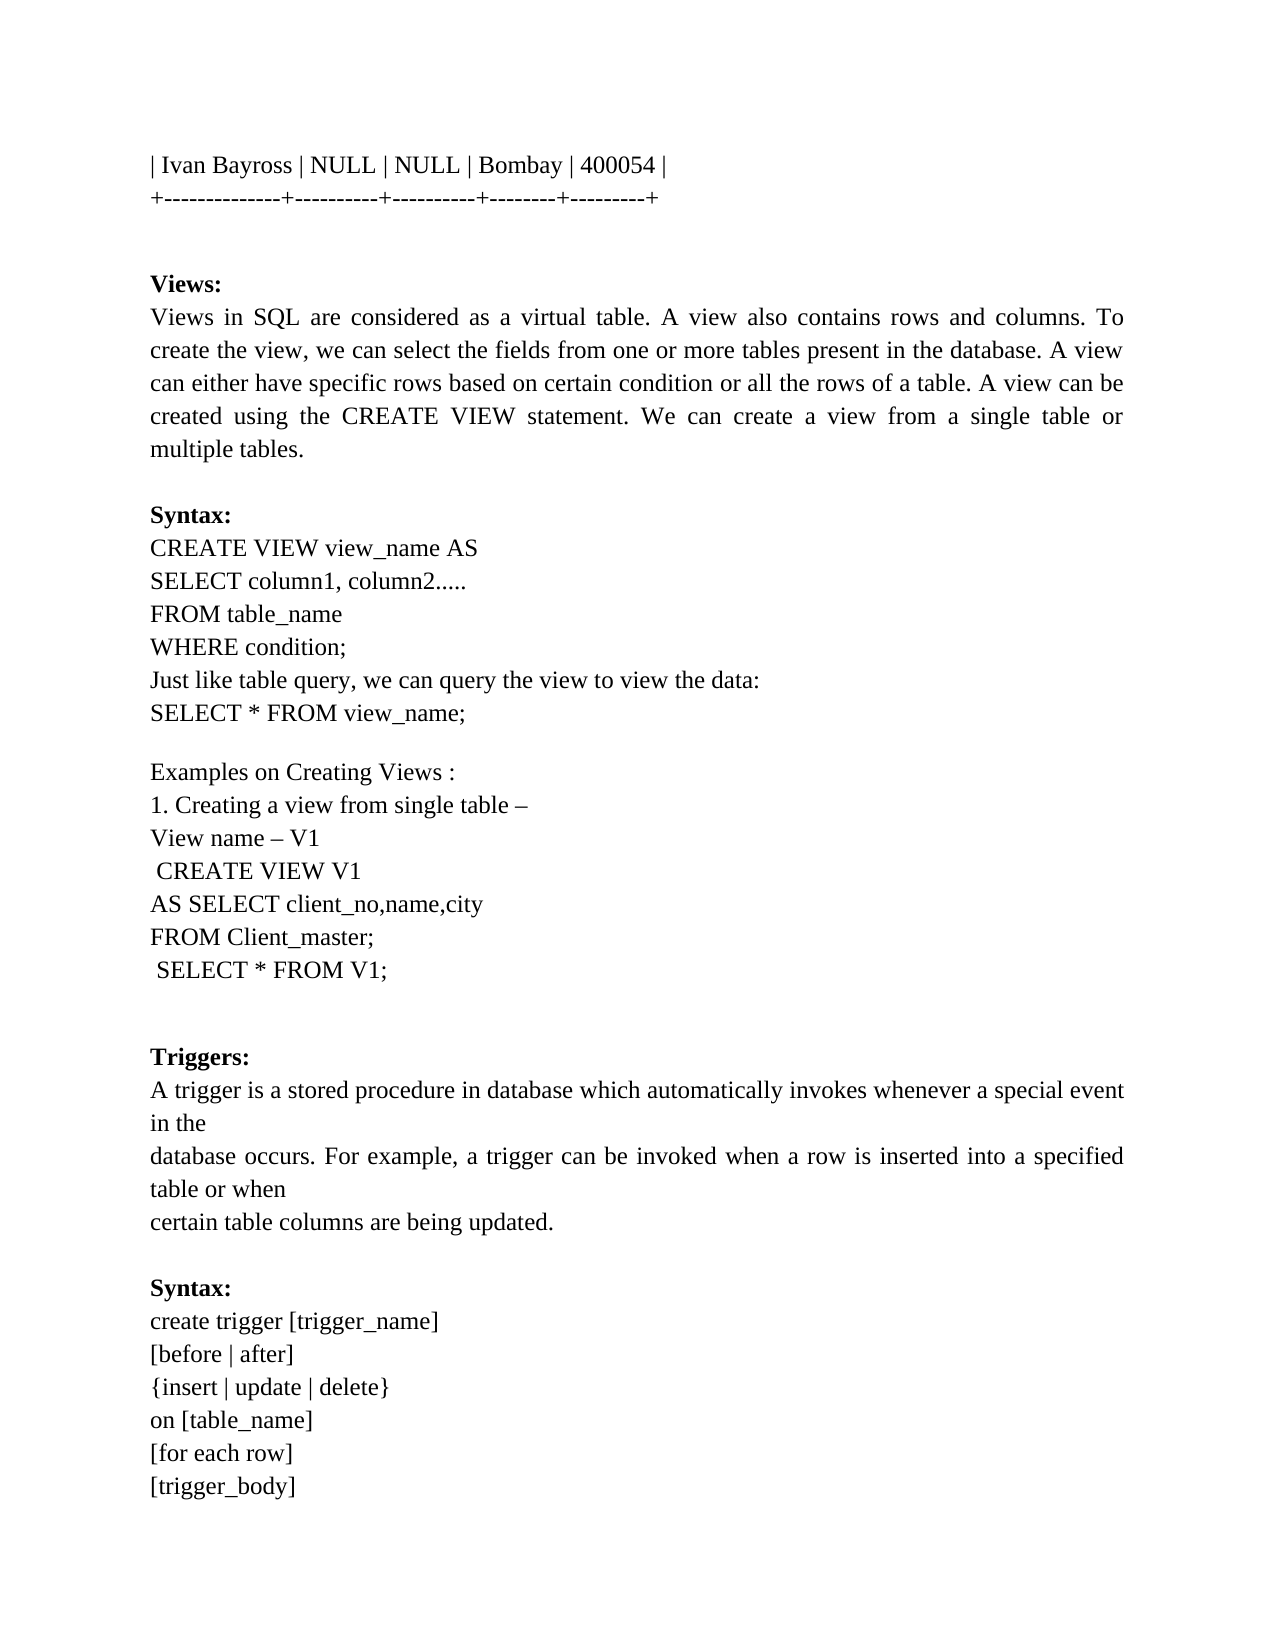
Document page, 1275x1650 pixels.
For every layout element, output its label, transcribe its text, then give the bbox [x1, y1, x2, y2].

text | Ivan Bayross | NULL | NULL | Bombay | 400054 | [150, 150, 1125, 179]
text View name – V1 [150, 823, 1125, 852]
text Examples on Creating Views : [150, 757, 1125, 786]
text [before | after] [150, 1339, 1125, 1368]
text Syntax: [150, 1273, 1125, 1302]
text FROM table_name [150, 599, 1125, 628]
text {insert | update | delete} [150, 1372, 1125, 1401]
text Triggers: [150, 1042, 1125, 1071]
text FROM Client_master; [150, 922, 1125, 951]
text [for each row] [150, 1438, 1125, 1467]
text [trigger_body] [150, 1471, 1125, 1500]
text CREATE VIEW view_name AS [150, 533, 1125, 562]
text on [table_name] [150, 1405, 1125, 1434]
text WHERE condition; [150, 632, 1125, 661]
text create trigger [trigger_name] [150, 1306, 1125, 1335]
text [150, 183, 1125, 212]
text CREATE VIEW V1 [150, 856, 1125, 885]
text Views: [150, 269, 1125, 297]
text SELECT * FROM V1; [150, 956, 1125, 984]
text certain table columns are being updated. [150, 1207, 1125, 1236]
text SELECT column1, column2..... [150, 566, 1125, 595]
text Syntax: [150, 500, 1125, 529]
text AS SELECT client_no,name,city [150, 889, 1125, 918]
text A trigger is a stored procedure in database which automatically invokes whenever a special event in the [150, 1075, 1125, 1137]
text database occurs. For example, a trigger can be invoked when a row is inserted into a specified table or when [150, 1141, 1125, 1203]
text Just like table query, we can query the view to view the data: [150, 665, 1125, 694]
text Views in SQL are considered as a virtual table. A view also contains rows and columns. To create the view, we can select the fields from one or more tables present in the database. A view can either have specific rows based on certain condition or all the rows of a table. A view can be created using the CREATE VIEW statement. We can create a view from a single table or multiple tables. [150, 302, 1125, 463]
text 1. Creating a view from single table – [150, 790, 1125, 819]
text SELECT * FROM view_name; [150, 698, 1125, 727]
